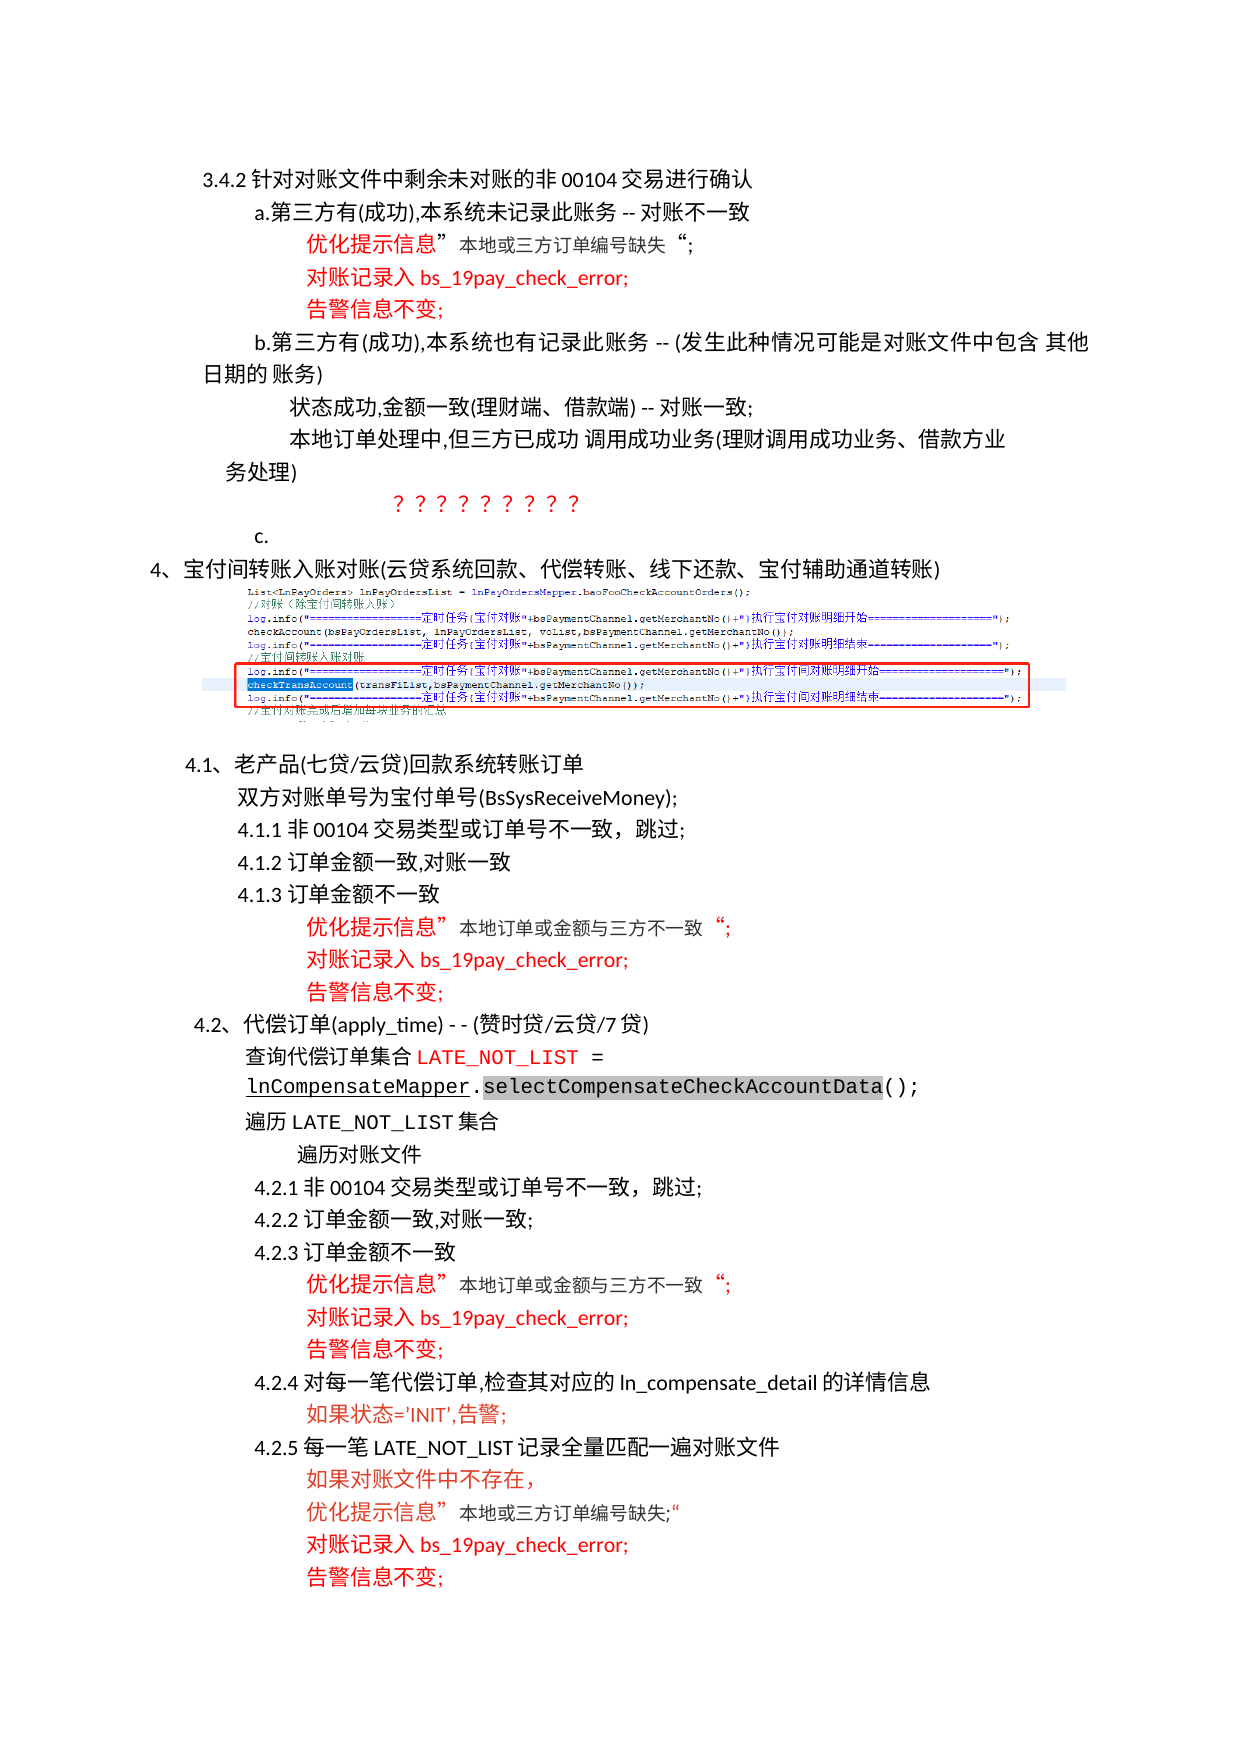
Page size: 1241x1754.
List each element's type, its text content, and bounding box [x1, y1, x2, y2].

text b.第三方有(成功),本系统也有记录此账务 -- (发生此种情况可能是对账文件中包含 其他日期的 账务) [202, 324, 1090, 389]
list 宝付间转账入账对账(云贷系统回款、代偿转账、线下还款、宝付辅助通道转账) [150, 552, 1090, 584]
text 查询代偿订单集合LATE_NOT_LIST = [150, 1039, 1090, 1072]
text 4.2.2订单金额一致,对账一致; [202, 1202, 1090, 1234]
text 4.1.3 订单金额不一致 [150, 877, 1090, 909]
text 4.2.1 非00104交易类型或订单号不一致，跳过; [202, 1169, 1090, 1202]
text 4.2.3订单金额不一致 [202, 1234, 1090, 1267]
text 对账记录入bs_19pay_check_error; [254, 1527, 1090, 1559]
text 状态成功,金额一致(理财端、借款端) -- 对账一致; [150, 389, 1090, 422]
text 告警信息不变; [254, 1332, 1090, 1364]
text 双方对账单号为宝付单号(BsSysReceiveMoney); [150, 779, 1090, 812]
text 4.2、代偿订单(apply_time) - - (赞时贷/云贷/7贷) [150, 1007, 1090, 1039]
text 4.1、老产品(七贷/云贷)回款系统转账订单 [150, 747, 1090, 779]
text c. [202, 519, 1090, 552]
text 优化提示信息”本地或三方订单编号缺失“; [254, 227, 1090, 259]
text 4.1.2 订单金额一致,对账一致 [150, 844, 1090, 877]
text 4.2.4 对每一笔代偿订单,检查其对应的ln_compensate_detail的详情信息 [202, 1364, 1090, 1397]
text 如果对账文件中不存在， [254, 1462, 1090, 1494]
text 4.2.5 每一笔LATE_NOT_LIST记录全量匹配一遍对账文件 [202, 1429, 1090, 1462]
text 4.1.1 非00104交易类型或订单号不一致，跳过; [150, 812, 1090, 844]
text ？？？？？？？？？ [150, 487, 1090, 519]
text 告警信息不变; [254, 292, 1090, 324]
text 本地订单处理中,但三方已成功 调用成功业务(理财调用成功业务、借款方业 务处理) [150, 422, 1090, 487]
text 对账记录入bs_19pay_check_error; [254, 259, 1090, 292]
text 遍历LATE_NOT_LIST集合 [150, 1104, 1090, 1137]
text 告警信息不变; [254, 974, 1090, 1007]
text 如果状态=’INIT’,告警; [254, 1397, 1090, 1429]
picture [202, 584, 1067, 722]
text 对账记录入bs_19pay_check_error; [254, 942, 1090, 974]
text 遍历对账文件 [150, 1137, 1090, 1169]
text a.第三方有(成功),本系统未记录此账务 -- 对账不一致 [202, 194, 1090, 227]
text 3.4.2针对对账文件中剩余未对账的非00104交易进行确认 [150, 162, 1090, 194]
text 对账记录入bs_19pay_check_error; [254, 1299, 1090, 1332]
text 优化提示信息”本地订单或金额与三方不一致“; [254, 909, 1090, 942]
text lnCompensateMapper.selectCompensateCheckAccountData(); [150, 1072, 1090, 1104]
text 告警信息不变; [254, 1559, 1090, 1592]
text 优化提示信息”本地或三方订单编号缺失;“ [254, 1494, 1090, 1527]
text 优化提示信息”本地订单或金额与三方不一致“; [254, 1267, 1090, 1299]
